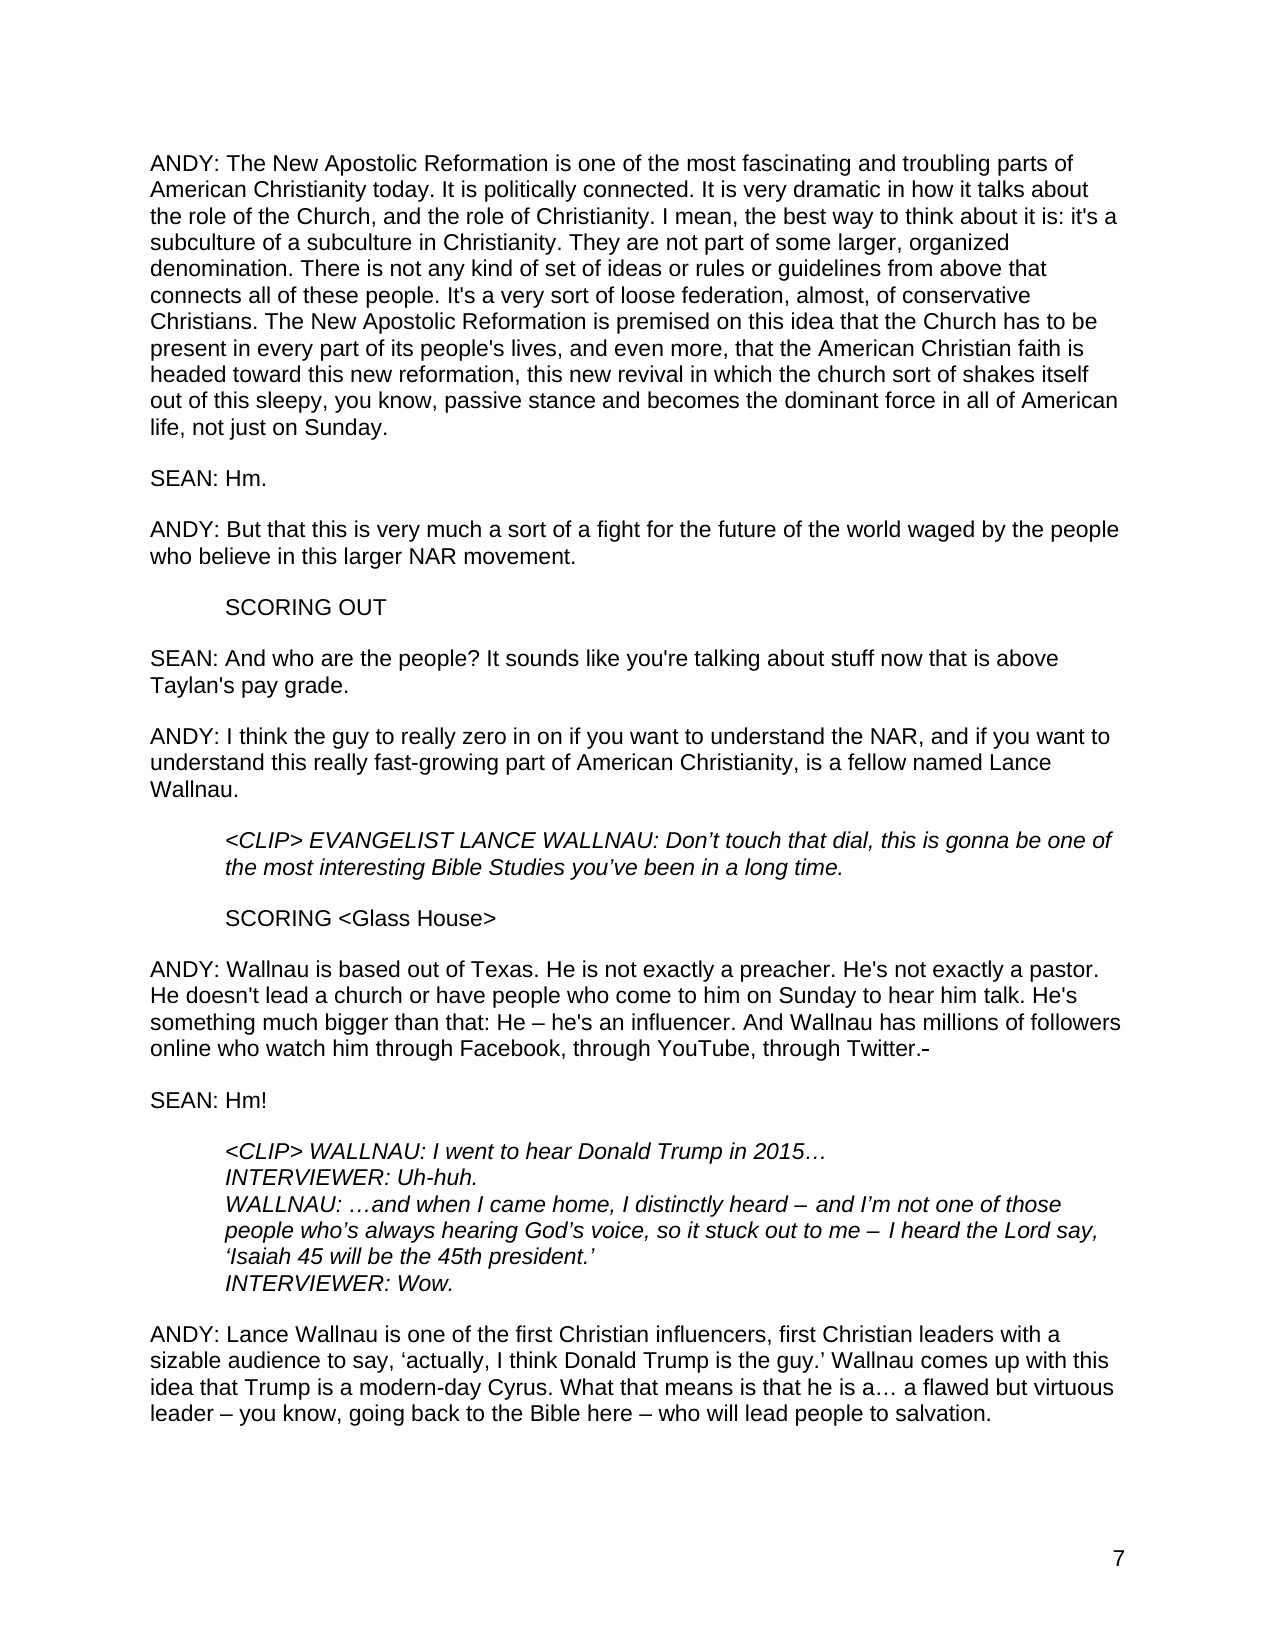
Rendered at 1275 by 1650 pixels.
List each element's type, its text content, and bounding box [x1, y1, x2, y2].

text SCORING OUT [150, 594, 1125, 620]
text SEAN: Hm! [150, 1087, 1125, 1113]
text ANDY: Wallnau is based out of Texas. He is not exactly a preacher. He's not exactly a pastor. He doesn't lead a church or have people who come to him on Sunday to hear him talk. He's something much bigger than that: He – he's an influencer. And Wallnau has millions of followers online who watch him through Facebook, through YouTube, through Twitter. [150, 956, 1125, 1062]
text ANDY: The New Apostolic Reformation is one of the most fascinating and troubling parts of American Christianity today. It is politically connected. It is very dramatic in how it talks about the role of the Church, and the role of Christianity. I mean, the best way to think about it is: it's a subculture of a subculture in Christianity. They are not part of some larger, organized denomination. There is not any kind of set of ideas or rules or guidelines from above that connects all of these people. It's a very sort of loose federation, almost, of conservative Christians. The New Apostolic Reformation is premised on this idea that the Church has to be present in every part of its people's lives, and even more, that the American Christian faith is headed toward this new reformation, this new revival in which the church sort of shakes itself out of this sleepy, you know, passive stance and becomes the dominant force in all of American life, not just on Sunday. [150, 150, 1125, 440]
text SCORING <Glass House> [150, 905, 1125, 931]
text <CLIP> EVANGELIST LANCE WALLNAU: Don’t touch that dial, this is gonna be one of the most interesting Bible Studies you’ve been in a long time. [225, 827, 1125, 880]
text ANDY: But that this is very much a sort of a fight for the future of the world waged by the people who believe in this larger NAR movement. [150, 516, 1125, 569]
text <CLIP> WALLNAU: I went to hear Donald Trump in 2015… INTERVIEWER: Uh-huh. WALLNAU: …and when I came home, I distinctly heard – and I’m not one of those people who’s always hearing God’s voice, so it stuck out to me – I heard the Lord say, ‘Isaiah 45 will be the 45th president.’ INTERVIEWER: Wow. [225, 1138, 1125, 1296]
text SEAN: And who are the people? It sounds like you're talking about stuff now that is above Taylan's pay grade. [150, 645, 1125, 698]
text ANDY: Lance Wallnau is one of the first Christian influencers, first Christian leaders with a sizable audience to say, ‘actually, I think Donald Trump is the guy.’ Wallnau comes up with this idea that Trump is a modern-day Cyrus. What that means is that he is a… a flawed but virtuous leader – you know, going back to the Bible here – who will lead people to salvation. [150, 1321, 1125, 1426]
text ANDY: I think the guy to really zero in on if you want to understand the NAR, and if you want to understand this really fast-growing part of American Christianity, is a fellow named Lance Wallnau. [150, 723, 1125, 802]
text SEAN: Hm. [150, 465, 1125, 491]
